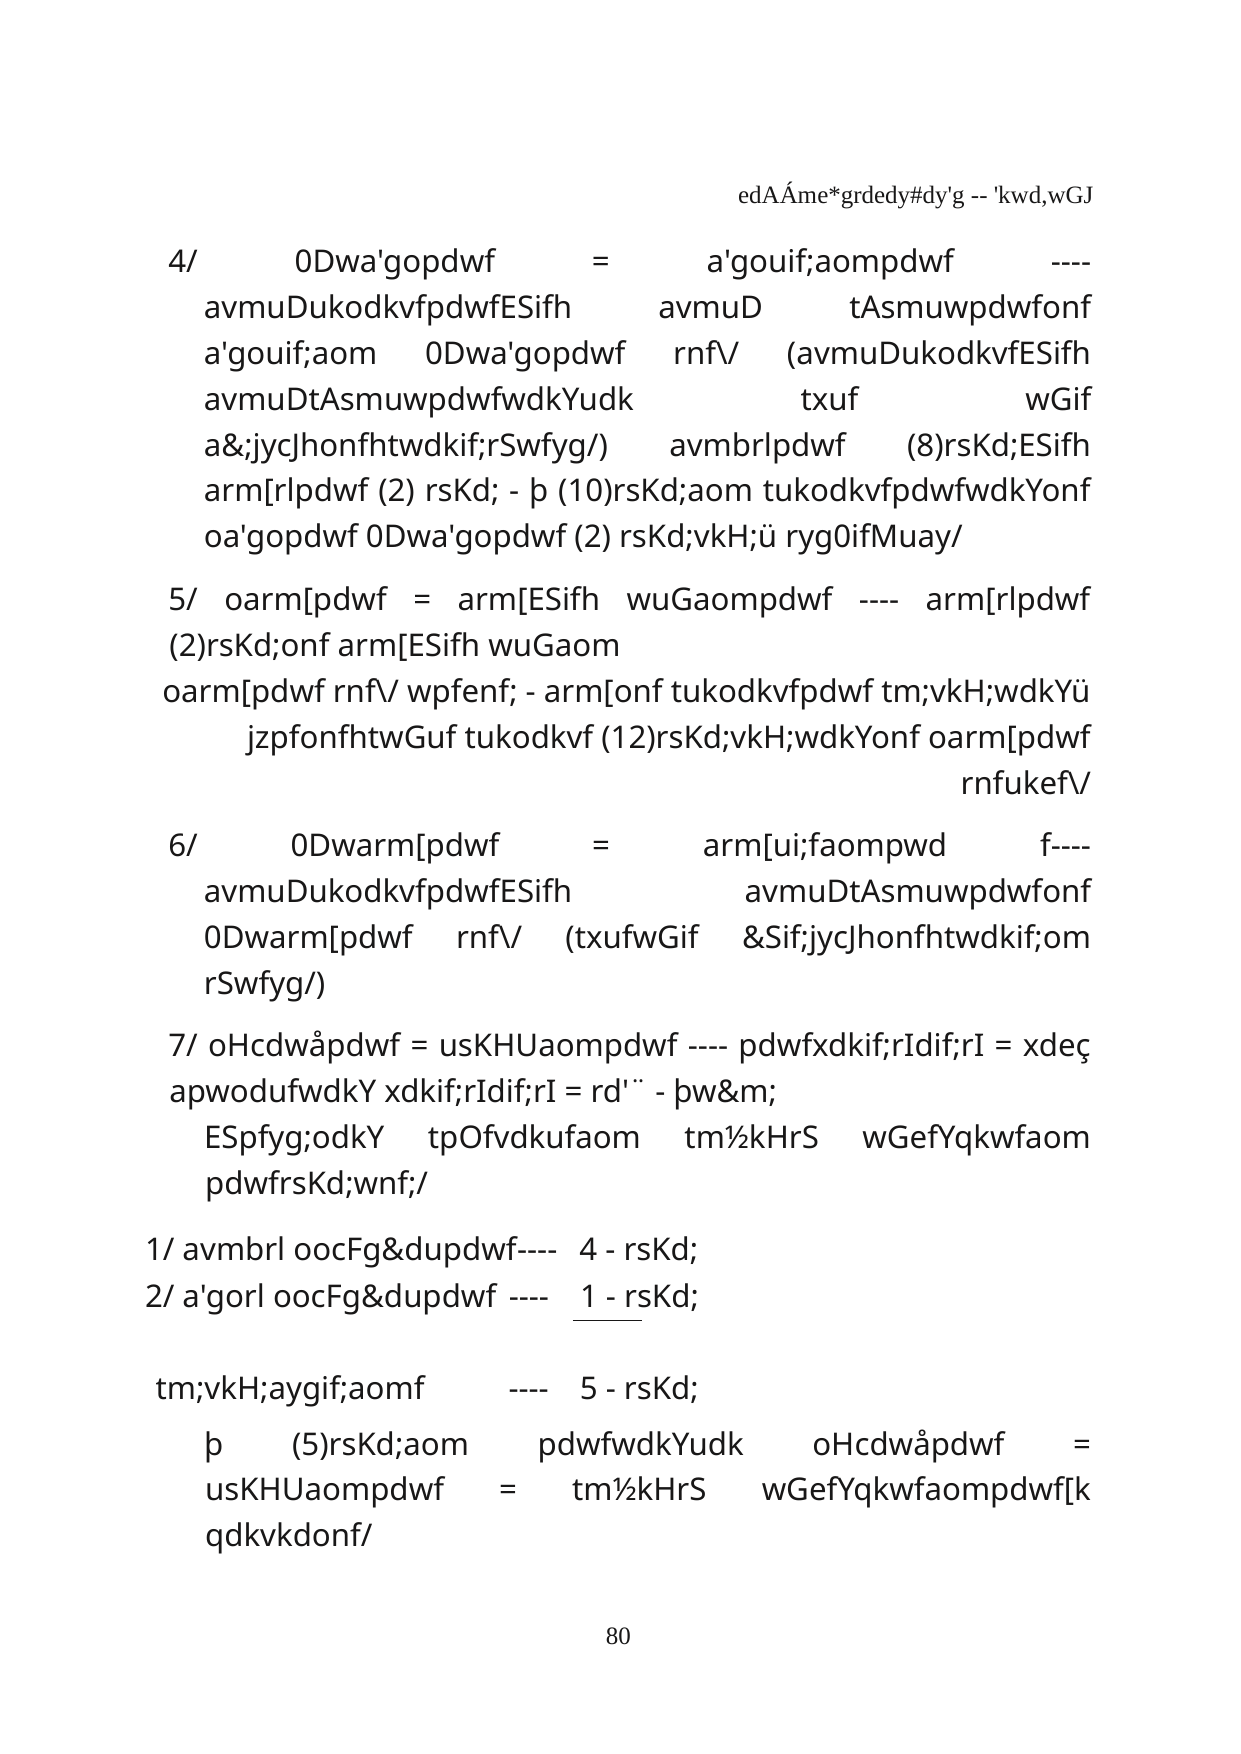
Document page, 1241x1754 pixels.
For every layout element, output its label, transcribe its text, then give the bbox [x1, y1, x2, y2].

text 2/ a'gorl oocFg&dupdwf ---- 1 - rsKd; [145, 1274, 1093, 1316]
text 1/ avmbrl oocFg&dupdwf ---- 4 - rsKd; [145, 1227, 1093, 1270]
text 7/ oHcdwåpdwf = usKHUaompdwf ---- pdwfxdkif;rIdif;rI = xdeç apwodufwdkY xdkif;rIdif;rI = rd'¨ - þw&m; [168, 1023, 1091, 1111]
text tm;vkH;aygif;aomf ---- 5 - rsKd; [145, 1366, 1093, 1408]
text 5/ oarm[pdwf = arm[ESifh wuGaompdwf ---- arm[rlpdwf (2)rsKd;onf arm[ESifh wuGaom [168, 577, 1091, 665]
text 6/ 0Dwarm[pdwf = arm[ui;faompwd f---- avmuDukodkvfpdwfESifh avmuDtAsmuwpdwfonf 0Dwarm[pdwf rnf\/ (txufwGif &Sif;jycJhonfhtwdkif;om rSwfyg/) [168, 823, 1091, 1003]
text þ (5)rsKd;aom pdwfwdkYudk oHcdwåpdwf = usKHUaompdwf = tm½kHrS wGefYqkwfaompdwf[k qdkvkdonf/ [204, 1421, 1091, 1556]
text 4/ 0Dwa'gopdwf = a'gouif;aompdwf ---- avmuDukodkvfpdwfESifh avmuD tAsmuwpdwfonf a'gouif;aom 0Dwa'gopdwf rnf\/ (avmuDukodkvfESifh avmuDtAsmuwpdwfwdkYudk txuf wGif a&;jycJhonfhtwdkif;rSwfyg/) avmbrlpdwf (8)rsKd;ESifh arm[rlpdwf (2) rsKd; - þ (10)rsKd;aom tukodkvfpdwfwdkYonf oa'gopdwf 0Dwa'gopdwf (2) rsKd;vkH;ü ryg0ifMuay/ [168, 239, 1091, 557]
text ESpfyg;odkY tpOfvdkufaom tm½kHrS wGefYqkwfaom pdwfrsKd;wnf;/ [204, 1115, 1091, 1204]
text oarm[pdwf rnf\/ wpfenf; - arm[onf tukodkvfpdwf tm;vkH;wdkYü jzpfonfhtwGuf tukodkvf (12)rsKd;vkH;wdkYonf oarm[pdwf rnfukef\/ [145, 669, 1091, 803]
